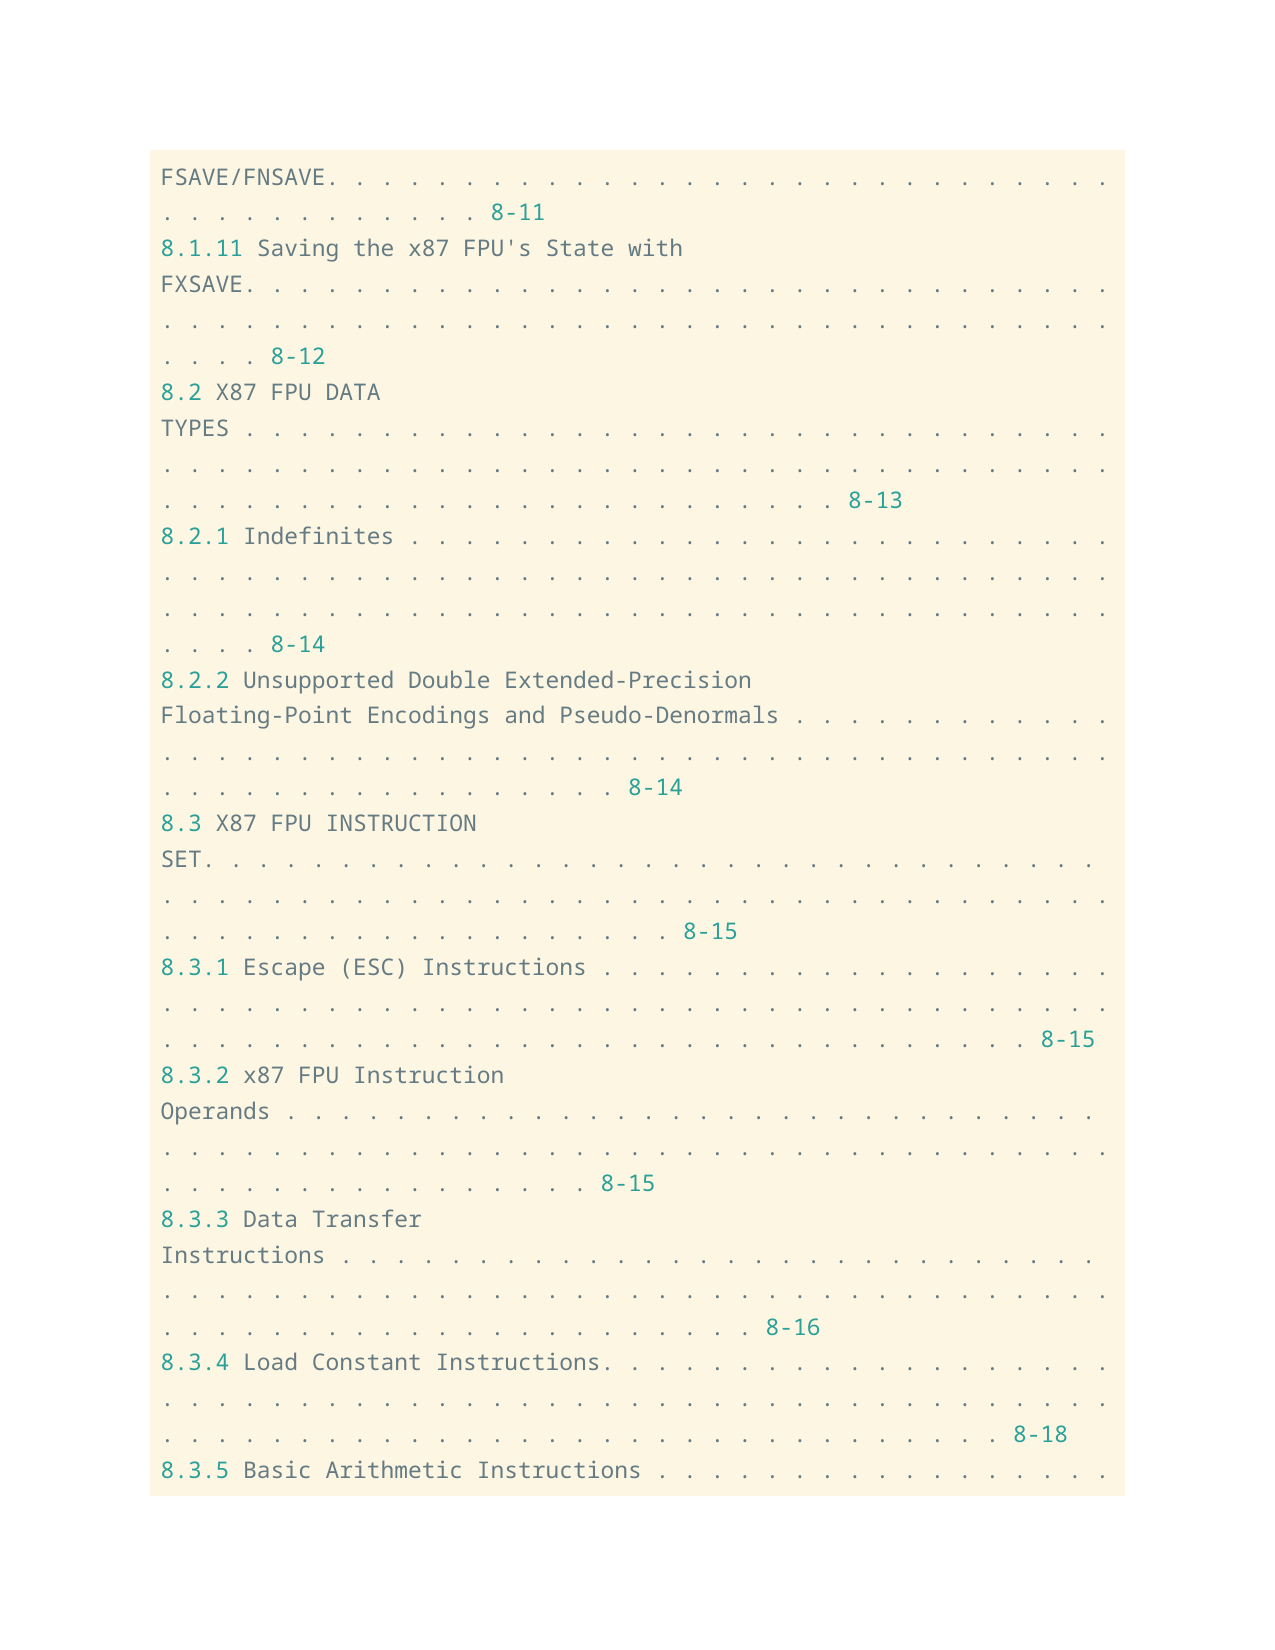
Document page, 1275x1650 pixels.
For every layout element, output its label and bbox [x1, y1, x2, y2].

table_header [150, 150, 1125, 1496]
